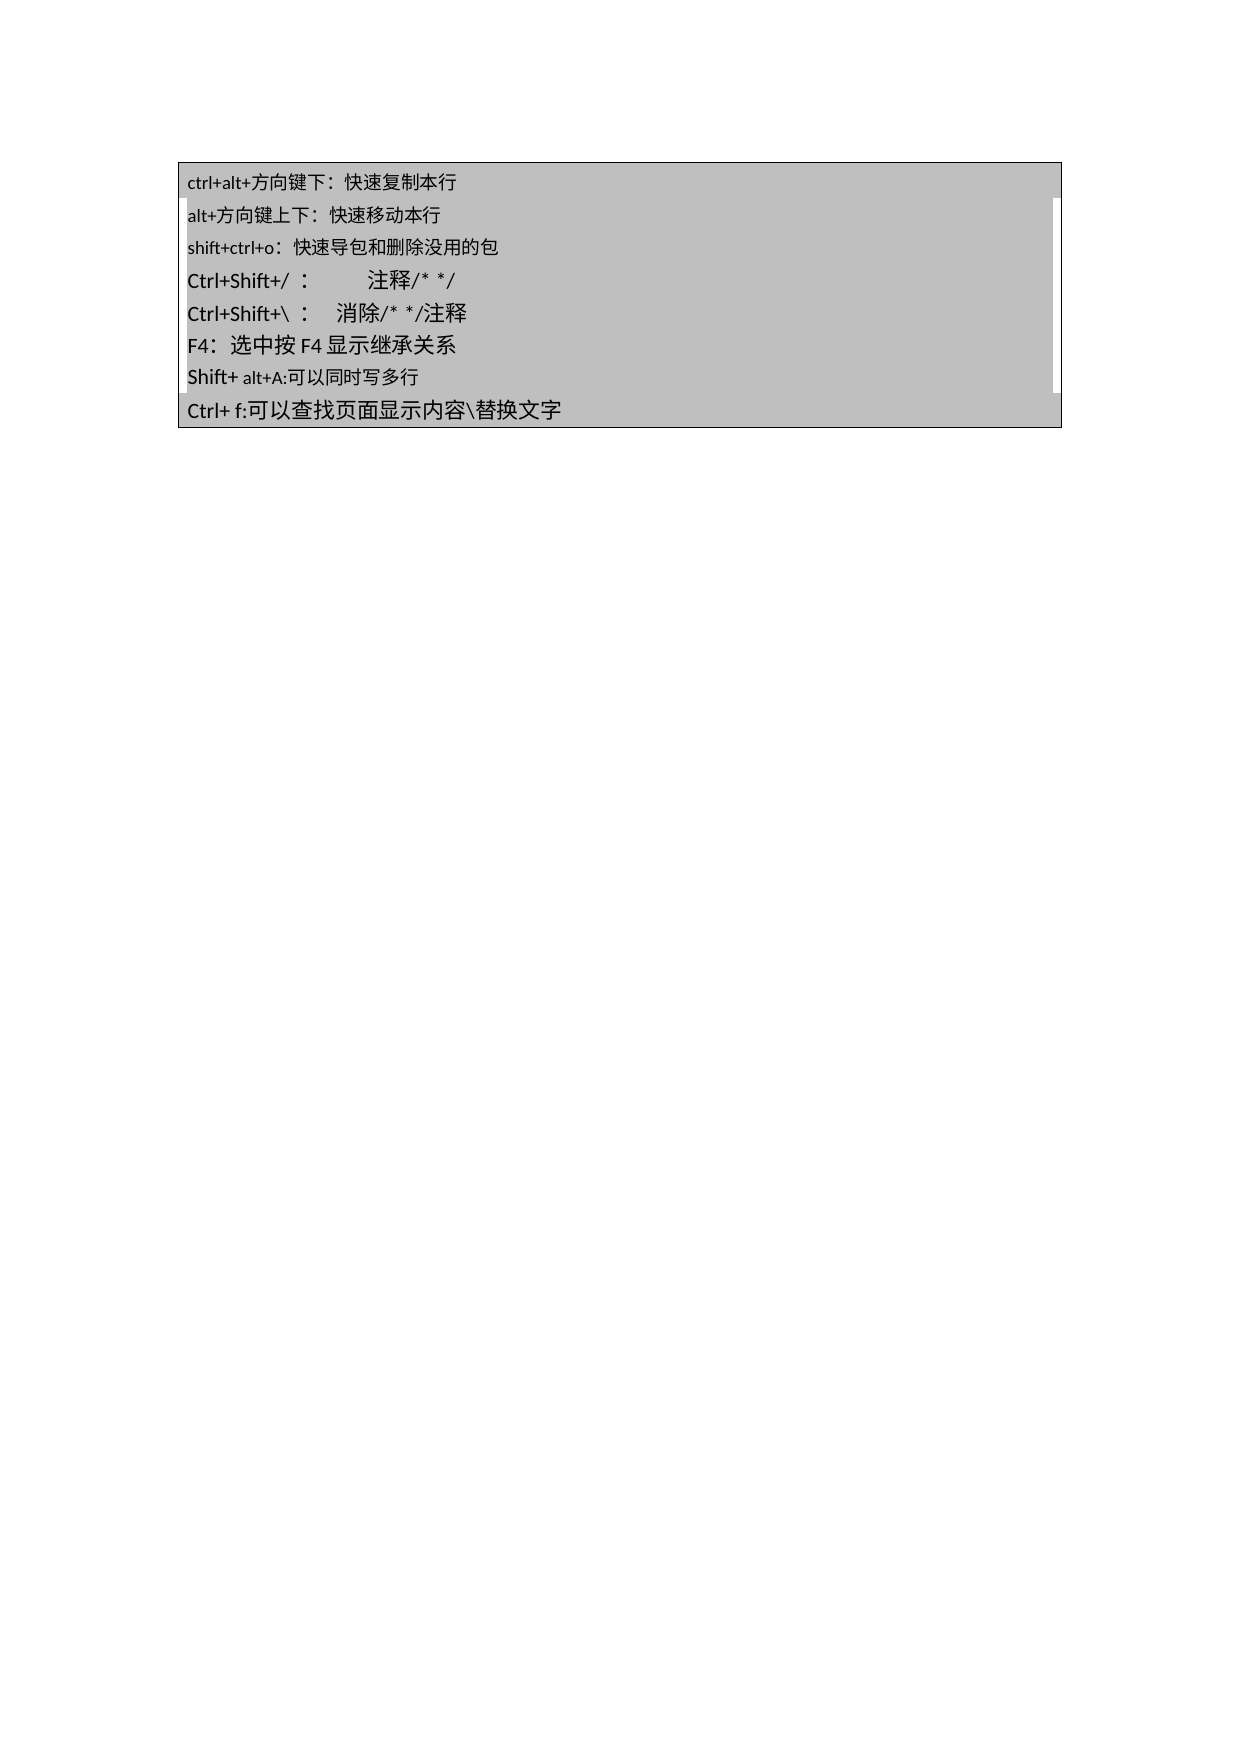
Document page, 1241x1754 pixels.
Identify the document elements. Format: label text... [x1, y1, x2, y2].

text Ctrl+Shift+\ ： 消除/* */注释 [187, 295, 1053, 328]
text Ctrl+ f:可以查找页面显示内容\替换文字 [179, 389, 1061, 427]
text shift+ctrl+o：快速导包和删除没用的包 [187, 230, 1053, 263]
text Shift+ alt+A:可以同时写多行 [187, 360, 1053, 389]
text F4：选中按F4显示继承关系 [187, 328, 1053, 360]
text Ctrl+Shift+/ ： 注释/* */ [187, 263, 1053, 295]
text ctrl+alt+方向键下：快速复制本行 [179, 163, 1061, 198]
text alt+方向键上下：快速移动本行 [187, 198, 1053, 230]
